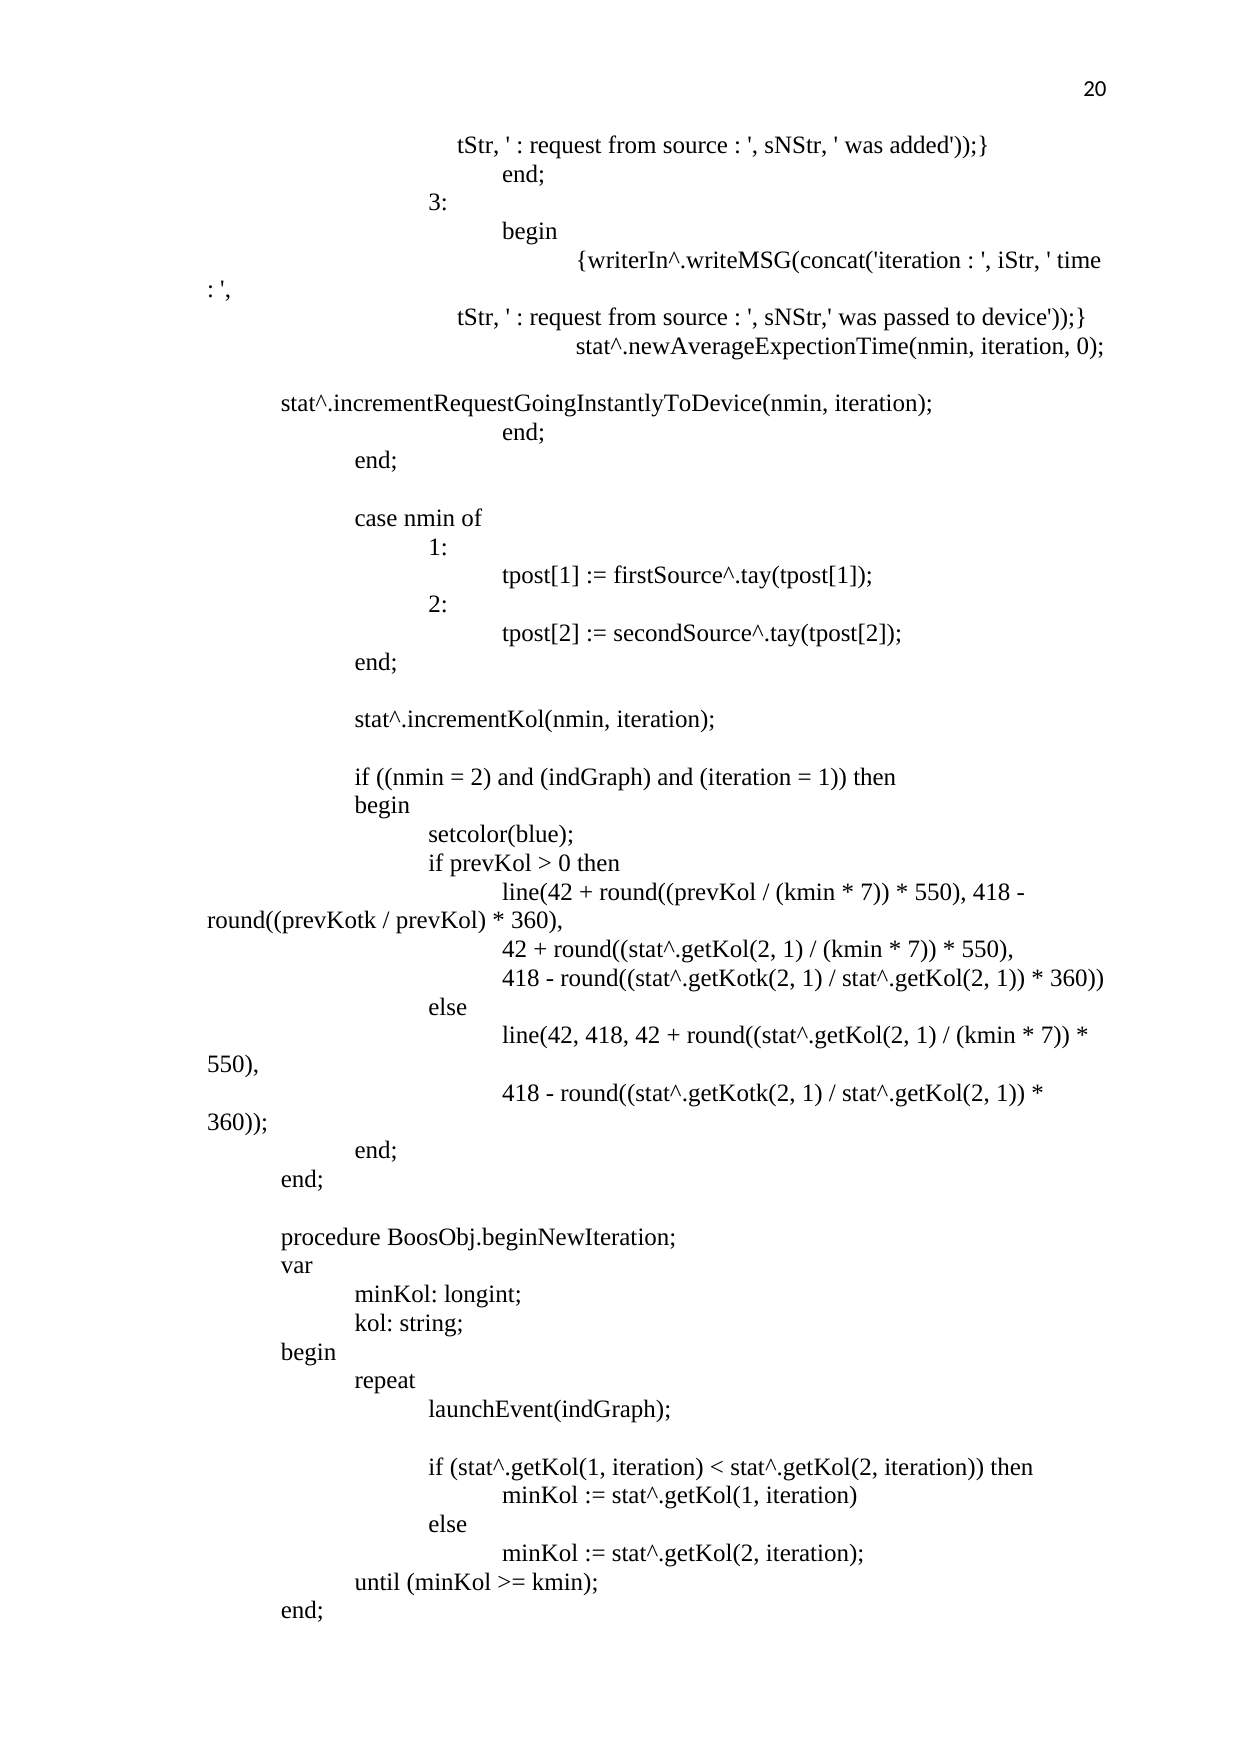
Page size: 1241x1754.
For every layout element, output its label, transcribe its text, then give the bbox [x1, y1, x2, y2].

text 418 - round((stat^.getKotk(2, 1) / stat^.getKol(2, 1)) * 360)) [207, 963, 1106, 992]
text begin [207, 1337, 1106, 1365]
text minKol := stat^.getKol(2, iteration); [207, 1538, 1106, 1567]
text if (stat^.getKol(1, iteration) < stat^.getKol(2, iteration)) then [207, 1452, 1106, 1480]
text 42 + round((stat^.getKol(2, 1) / (kmin * 7)) * 550), [207, 934, 1106, 963]
text until (minKol >= kmin); [207, 1567, 1106, 1595]
text line(42 + round((prevKol / (kmin * 7)) * 550), 418 - round((prevKotk / prevKol) * 360), [207, 877, 1106, 934]
text else [207, 1509, 1106, 1538]
text setcolor(blue); [207, 819, 1106, 848]
text stat^.newAverageExpectionTime(nmin, iteration, 0); [207, 331, 1106, 360]
text tStr, ' : request from source : ', sNStr, ' was added'));} [207, 130, 1106, 159]
text tpost[2] := secondSource^.tay(tpost[2]); [207, 618, 1106, 647]
text if ((nmin = 2) and (indGraph) and (iteration = 1)) then [207, 762, 1106, 790]
text minKol := stat^.getKol(1, iteration) [207, 1480, 1106, 1509]
text end; [207, 417, 1106, 445]
text procedure BoosObj.beginNewIteration; [207, 1222, 1106, 1250]
text stat^.incrementKol(nmin, iteration); [207, 704, 1106, 733]
text tpost[1] := firstSource^.tay(tpost[1]); [207, 560, 1106, 589]
text end; [207, 1164, 1106, 1193]
text launchEvent(indGraph); [207, 1394, 1106, 1423]
text tStr, ' : request from source : ', sNStr,' was passed to device'));} [207, 302, 1106, 331]
text stat^.incrementRequestGoingInstantlyToDevice(nmin, iteration); [207, 360, 1106, 417]
text end; [207, 1595, 1106, 1624]
text line(42, 418, 42 + round((stat^.getKol(2, 1) / (kmin * 7)) * 550), [207, 1020, 1106, 1078]
text var [207, 1250, 1106, 1279]
text repeat [207, 1365, 1106, 1394]
text 418 - round((stat^.getKotk(2, 1) / stat^.getKol(2, 1)) * 360)); [207, 1078, 1106, 1135]
text end; [207, 1135, 1106, 1164]
text if prevKol > 0 then [207, 848, 1106, 877]
text 2: [207, 589, 1106, 618]
text minKol: longint; [207, 1279, 1106, 1308]
text kol: string; [207, 1308, 1106, 1337]
text end; [207, 159, 1106, 187]
text end; [207, 445, 1106, 474]
text 1: [207, 532, 1106, 560]
text end; [207, 647, 1106, 675]
text {writerIn^.writeMSG(concat('iteration : ', iStr, ' time : ', [207, 245, 1106, 302]
text begin [207, 216, 1106, 245]
text begin [207, 790, 1106, 819]
text case nmin of [207, 503, 1106, 532]
text else [207, 992, 1106, 1020]
text 3: [207, 187, 1106, 216]
